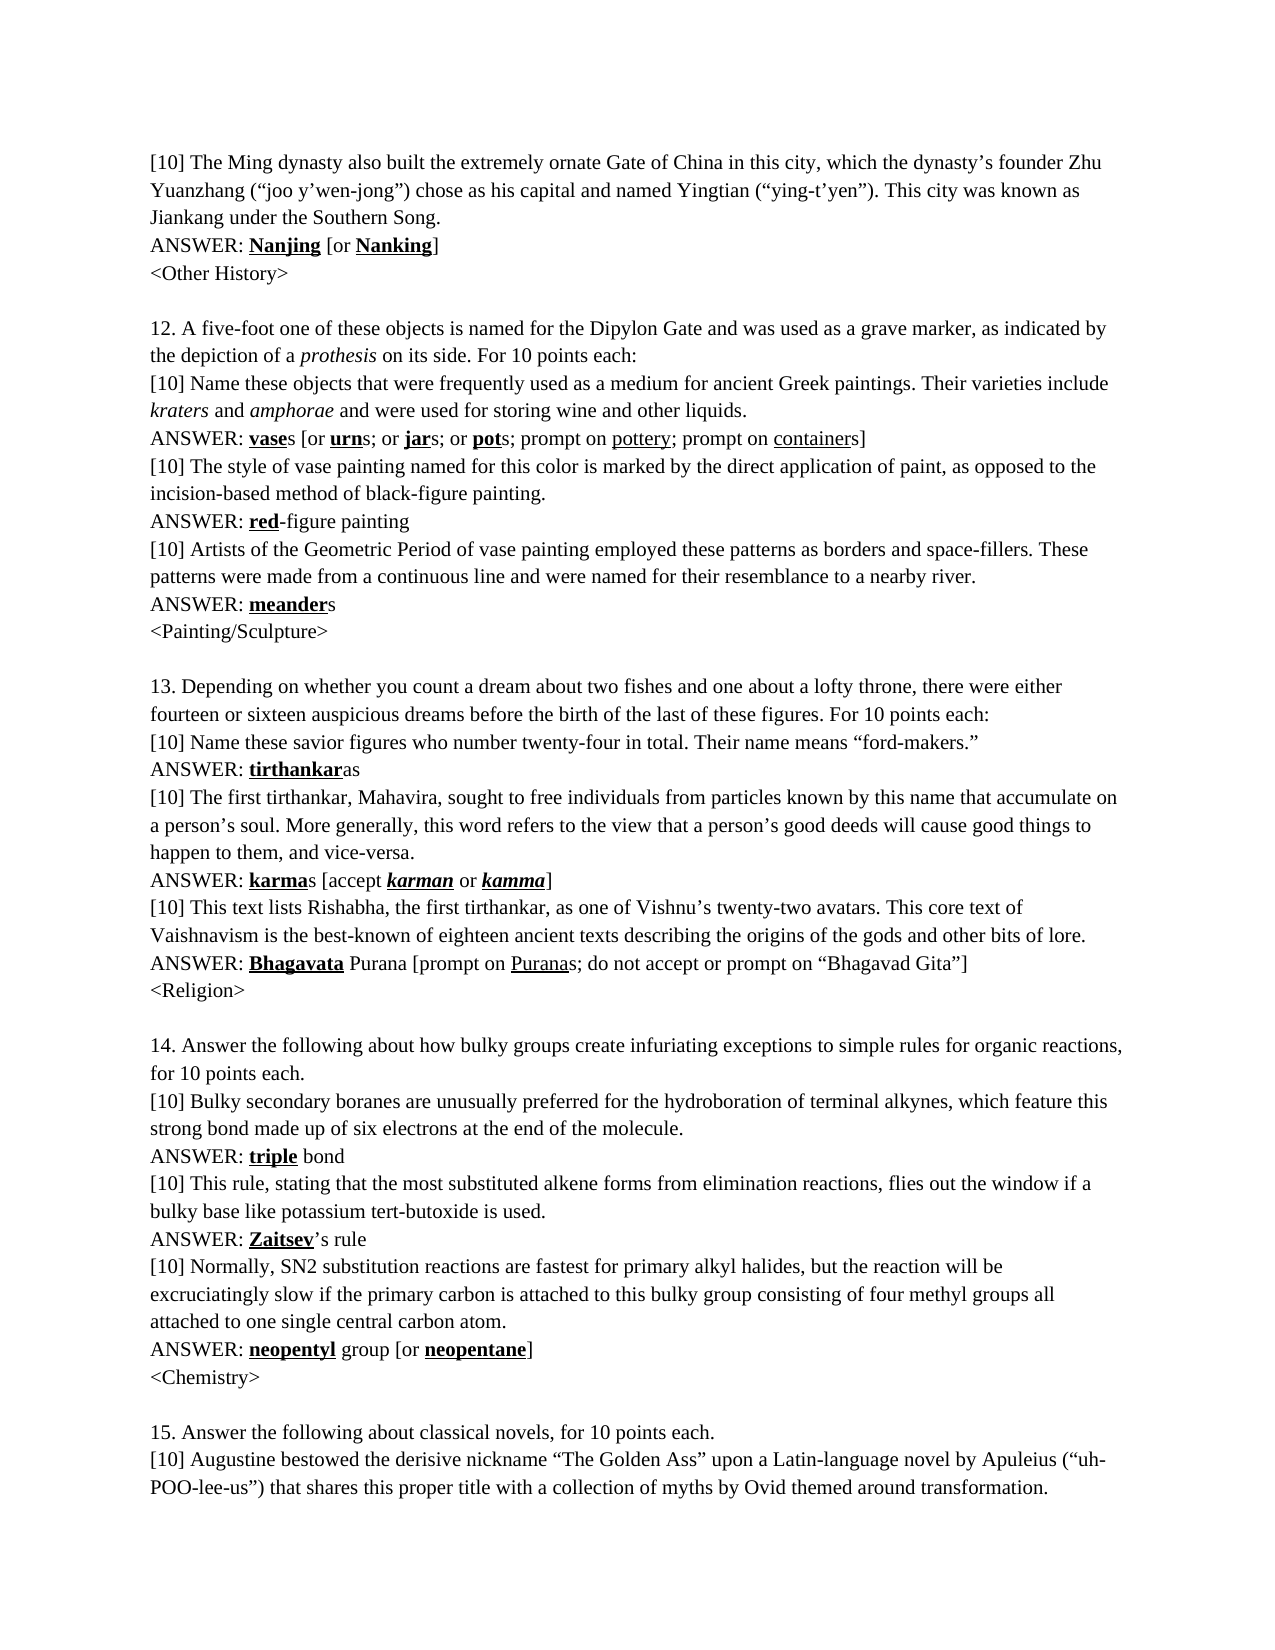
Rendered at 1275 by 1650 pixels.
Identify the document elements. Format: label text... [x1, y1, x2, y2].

text ANSWER: red-figure painting [150, 509, 1125, 533]
text ANSWER: Zaitsev’s rule [150, 1227, 1125, 1251]
text <Religion> [150, 978, 1125, 1002]
text <Chemistry> [150, 1364, 1125, 1389]
text ANSWER: meanders [150, 592, 1125, 616]
text [10] Name these savior figures who number twenty-four in total. Their name means “ford-makers.” [150, 730, 1125, 754]
text ANSWER: vases [or urns; or jars; or pots; prompt on pottery; prompt on containers] [150, 426, 1125, 450]
text [10] Augustine bestowed the derisive nickname “The Golden Ass” upon a Latin-language novel by Apuleius (“uh-POO-lee-us”) that shares this proper title with a collection of myths by Ovid themed around transformation. [150, 1447, 1125, 1499]
text [10] The first tirthankar, Mahavira, sought to free individuals from particles known by this name that accumulate on a person’s soul. More generally, this word refers to the view that a person’s good deeds will cause good things to happen to them, and vice-versa. [150, 785, 1125, 864]
text ANSWER: triple bond [150, 1144, 1125, 1168]
text 13. Depending on whether you count a dream about two fishes and one about a lofty throne, there were either fourteen or sixteen auspicious dreams before the birth of the last of these figures. For 10 points each: [150, 674, 1125, 726]
text 12. A five-foot one of these objects is named for the Dipylon Gate and was used as a grave marker, as indicated by the depiction of a prothesis on its side. For 10 points each: [150, 316, 1125, 367]
text [10] Normally, SN2 substitution reactions are fastest for primary alkyl halides, but the reaction will be excruciatingly slow if the primary carbon is attached to this bulky group consisting of four methyl groups all attached to one single central carbon atom. [150, 1254, 1125, 1333]
text [10] The Ming dynasty also built the extremely ornate Gate of China in this city, which the dynasty’s founder Zhu Yuanzhang (“joo y’wen-jong”) chose as his capital and named Yingtian (“ying-t’yen”). This city was known as Jiankang under the Southern Song. [150, 150, 1125, 229]
text 14. Answer the following about how bulky groups create infuriating exceptions to simple rules for organic reactions, for 10 points each. [150, 1033, 1125, 1085]
text <Other History> [150, 260, 1125, 284]
text [10] Name these objects that were frequently used as a medium for ancient Greek paintings. Their varieties include kraters and amphorae and were used for storing wine and other liquids. [150, 371, 1125, 422]
text ANSWER: karmas [accept karman or kamma] [150, 868, 1125, 892]
text [10] The style of vase painting named for this color is marked by the direct application of paint, as opposed to the incision-based method of black-figure painting. [150, 454, 1125, 505]
text ANSWER: Bhagavata Purana [prompt on Puranas; do not accept or prompt on “Bhagavad Gita”] [150, 951, 1125, 974]
text ANSWER: tirthankaras [150, 757, 1125, 781]
text 15. Answer the following about classical novels, for 10 points each. [150, 1420, 1125, 1444]
text ANSWER: neopentyl group [or neopentane] [150, 1337, 1125, 1361]
text ANSWER: Nanjing [or Nanking] [150, 233, 1125, 257]
text [10] Bulky secondary boranes are unusually preferred for the hydroboration of terminal alkynes, which feature this strong bond made up of six electrons at the end of the molecule. [150, 1088, 1125, 1140]
text [10] This text lists Rishabha, the first tirthankar, as one of Vishnu’s twenty-two avatars. This core text of Vaishnavism is the best-known of eighteen ancient texts describing the origins of the gods and other bits of lore. [150, 895, 1125, 947]
text <Painting/Sculpture> [150, 619, 1125, 643]
text [10] Artists of the Geometric Period of vase painting employed these patterns as borders and space-fillers. These patterns were made from a continuous line and were named for their resemblance to a nearby river. [150, 536, 1125, 588]
text [10] This rule, stating that the most substituted alkene forms from elimination reactions, flies out the window if a bulky base like potassium tert-butoxide is used. [150, 1171, 1125, 1223]
